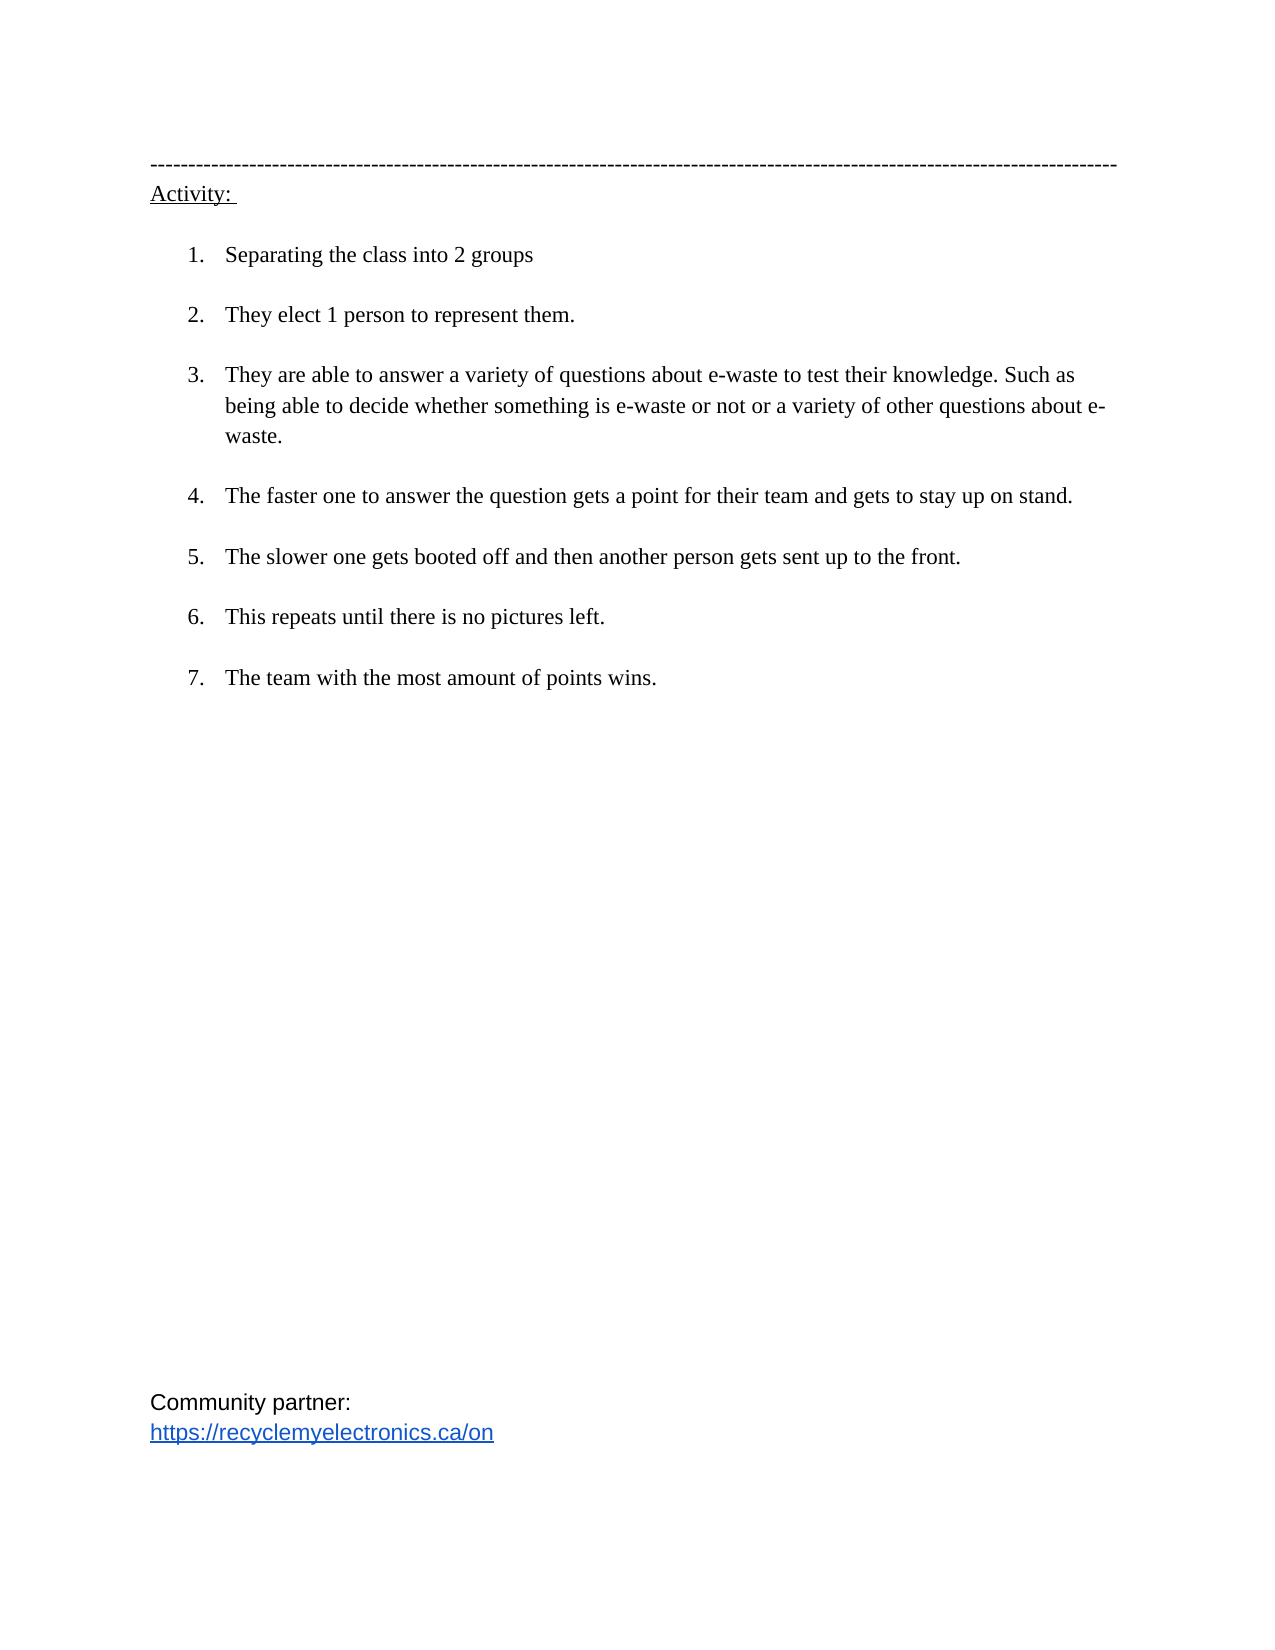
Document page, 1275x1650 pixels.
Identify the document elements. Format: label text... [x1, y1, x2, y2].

text Community partner: [150, 1388, 1125, 1415]
list This repeats until there is no pictures left. [187, 603, 1125, 629]
text https://recyclemyelectronics.ca/on [150, 1419, 1125, 1445]
list The team with the most amount of points wins. [187, 663, 1125, 690]
text Activity: [150, 180, 1125, 207]
text ------------------------------------------------------------------------------------------------------------------------------- [150, 150, 1125, 176]
list They are able to answer a variety of questions about e-waste to test their knowledge. Such as being able to decide whether something is e-waste or not or a variety of other questions about e-waste. [187, 361, 1125, 448]
list The faster one to answer the question gets a point for their team and gets to stay up on stand. [187, 482, 1125, 509]
list They elect 1 person to represent them. [187, 301, 1125, 327]
list The slower one gets booted off and then another person gets sent up to the front. [187, 543, 1125, 569]
list Separating the class into 2 groups [187, 241, 1125, 267]
